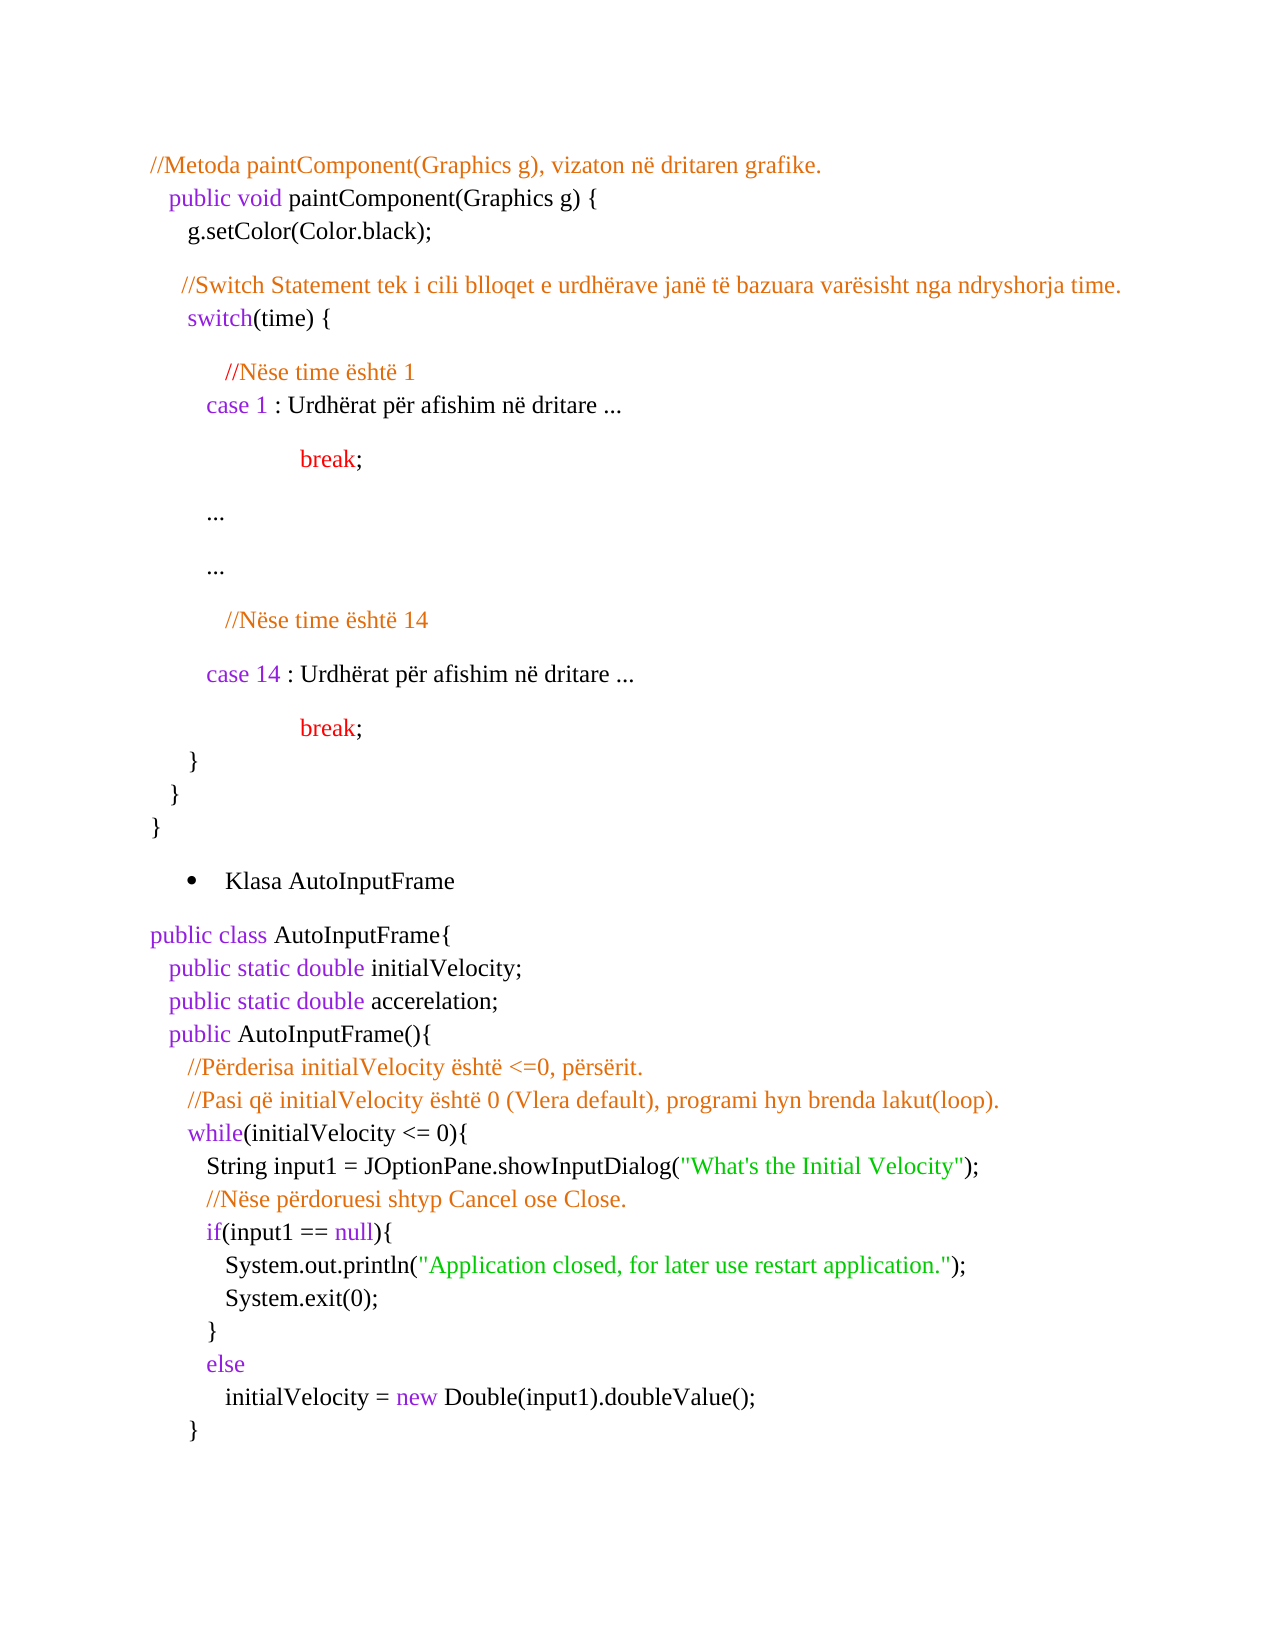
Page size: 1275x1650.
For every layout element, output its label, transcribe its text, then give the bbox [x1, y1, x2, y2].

text break; [150, 444, 1125, 472]
list Klasa AutoInputFrame [187, 866, 1125, 894]
text //Metoda paintComponent(Graphics g), vizaton në dritaren grafike. public void paintComponent(Graphics g) { g.setColor(Color.black); [150, 150, 1125, 245]
text ... [150, 497, 1125, 526]
text public class AutoInputFrame{ public static double initialVelocity; public static double accerelation; public AutoInputFrame(){ //Përderisa initialVelocity është <=0, përsërit. //Pasi që initialVelocity është 0 (Vlera default), programi hyn brenda lakut(loop). while(initialVelocity <= 0){ String input1 = JOptionPane.showInputDialog("What's the Initial Velocity"); //Nëse përdoruesi shtyp Cancel ose Close. if(input1 == null){ System.out.println("Application closed, for later use restart application."); System.exit(0); } else initialVelocity = new Double(input1).doubleValue(); } [150, 920, 1125, 1444]
text case 14 : Urdhërat për afishim në dritare ... [150, 659, 1125, 688]
text //Nëse time është 1 case 1 : Urdhërat për afishim në dritare ... [150, 357, 1125, 418]
text ... [150, 551, 1125, 580]
text //Nëse time është 14 [150, 605, 1125, 634]
text break; } } } [150, 713, 1125, 841]
text //Switch Statement tek i cili blloqet e urdhërave janë të bazuara varësisht nga ndryshorja time. switch(time) { [150, 270, 1125, 332]
